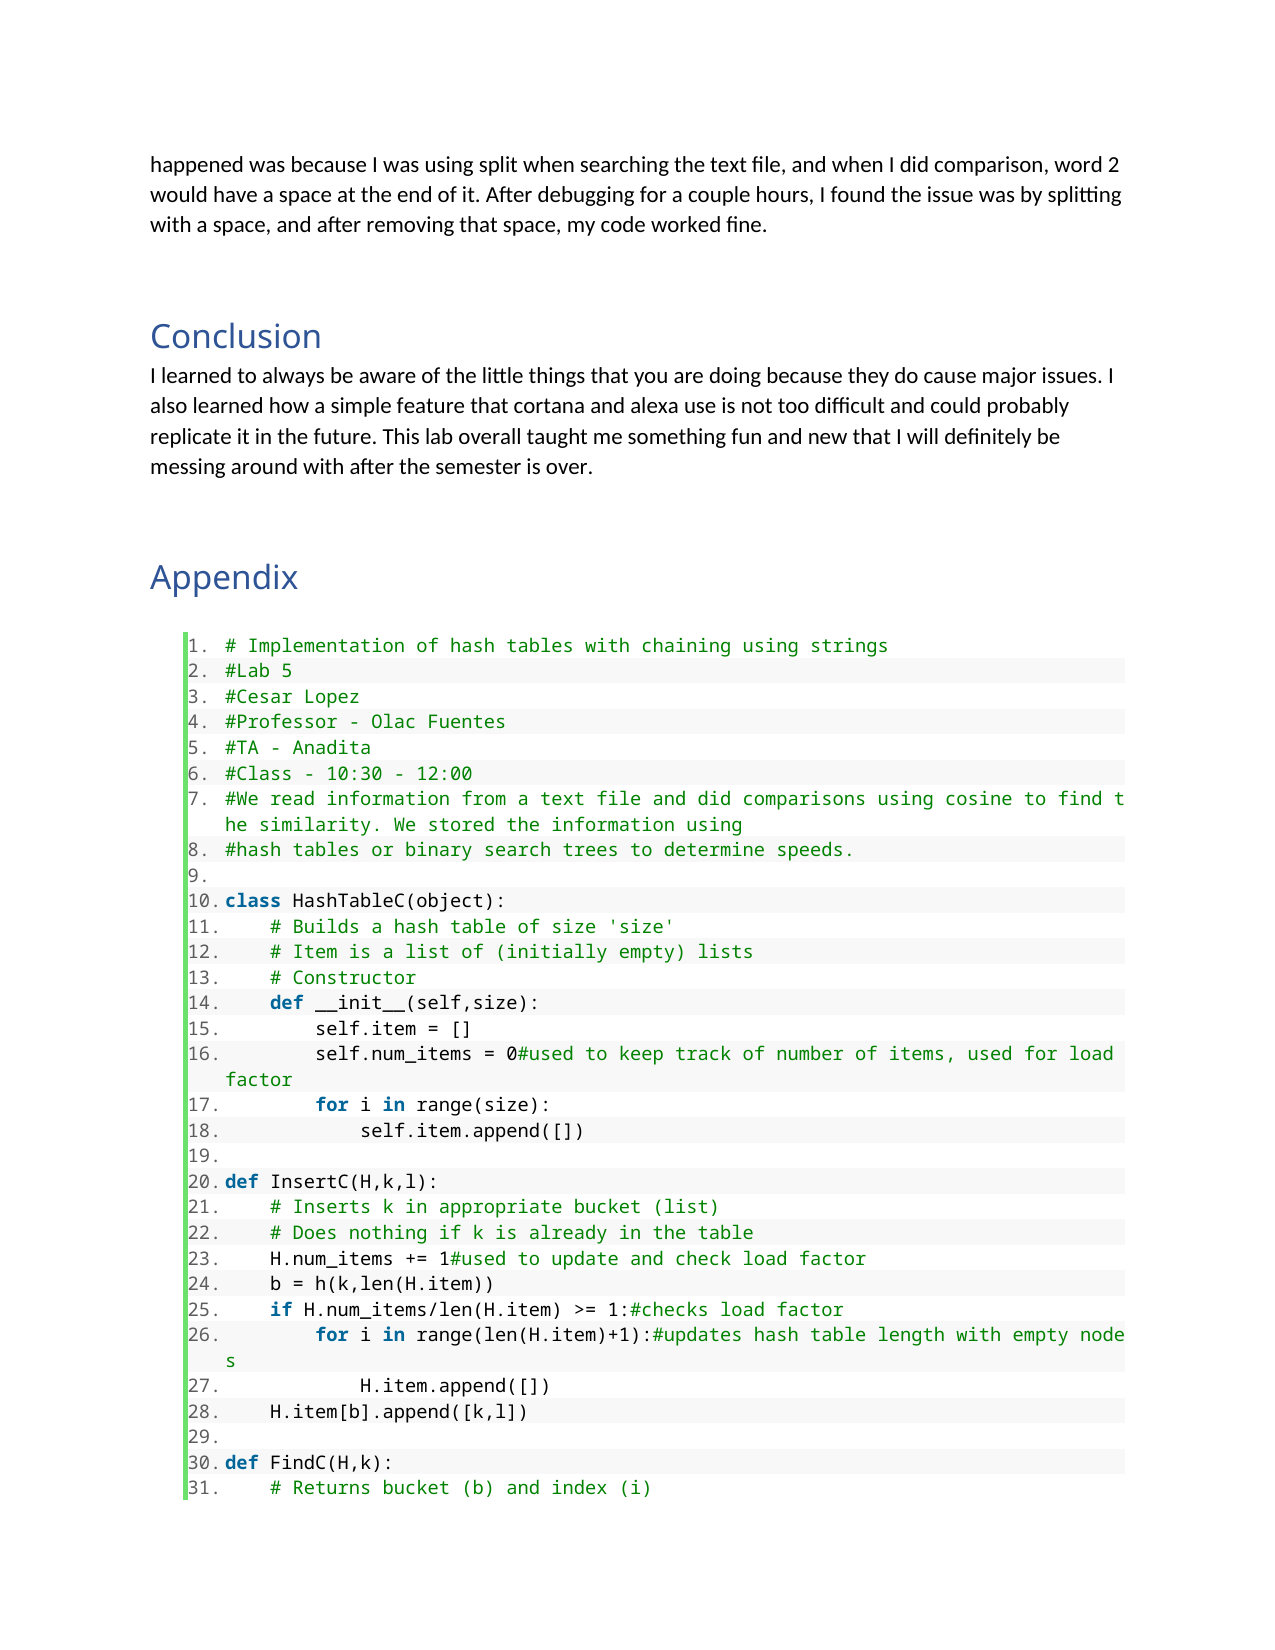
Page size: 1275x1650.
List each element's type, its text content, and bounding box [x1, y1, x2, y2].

list # Returns bucket (b) and index (i) [188, 1474, 1125, 1500]
list self.item = [] [188, 1015, 1125, 1041]
list H.item.append([]) [188, 1372, 1125, 1398]
list #We read information from a text file and did comparisons using cosine to find the similarity. We stored the information using [188, 785, 1125, 836]
list #Lab 5 [188, 658, 1125, 683]
list # Constructor [188, 964, 1125, 989]
list if H.num_items/len(H.item) >= 1:#checks load factor [188, 1296, 1125, 1321]
list # Does nothing if k is already in the table [188, 1219, 1125, 1245]
list def InsertC(H,k,l): [188, 1168, 1125, 1194]
list self.num_items = 0#used to keep track of number of items, used for load factor [188, 1041, 1125, 1092]
list #hash tables or binary search trees to determine speeds. [188, 836, 1125, 862]
subtitle Conclusion [150, 312, 1125, 358]
list H.item[b].append([k,l]) [188, 1398, 1125, 1423]
list b = h(k,len(H.item)) [188, 1270, 1125, 1296]
list # Implementation of hash tables with chaining using strings [188, 632, 1125, 658]
list def __init__(self,size): [188, 989, 1125, 1015]
subtitle Appendix [150, 554, 1125, 599]
list self.item.append([]) [188, 1117, 1125, 1143]
list H.num_items += 1#used to update and check load factor [188, 1245, 1125, 1270]
list # Inserts k in appropriate bucket (list) [188, 1194, 1125, 1219]
list #TA - Anadita [188, 734, 1125, 760]
list class HashTableC(object): [188, 887, 1125, 913]
list # Item is a list of (initially empty) lists [188, 938, 1125, 964]
list def FindC(H,k): [188, 1449, 1125, 1474]
list for i in range(len(H.item)+1):#updates hash table length with empty nodes [188, 1321, 1125, 1372]
list #Cesar Lopez [188, 683, 1125, 709]
text I learned to always be aware of the little things that you are doing because they do cause major issues. I also learned how a simple feature that cortana and alexa use is not too difficult and could probably replicate it in the future. This lab overall taught me something fun and new that I will definitely be messing around with after the semester is over. [150, 361, 1125, 480]
list # Builds a hash table of size 'size' [188, 913, 1125, 938]
list for i in range(size): [188, 1092, 1125, 1117]
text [150, 150, 1125, 238]
list #Class - 10:30 - 12:00 [188, 760, 1125, 785]
list #Professor - Olac Fuentes [188, 709, 1125, 734]
